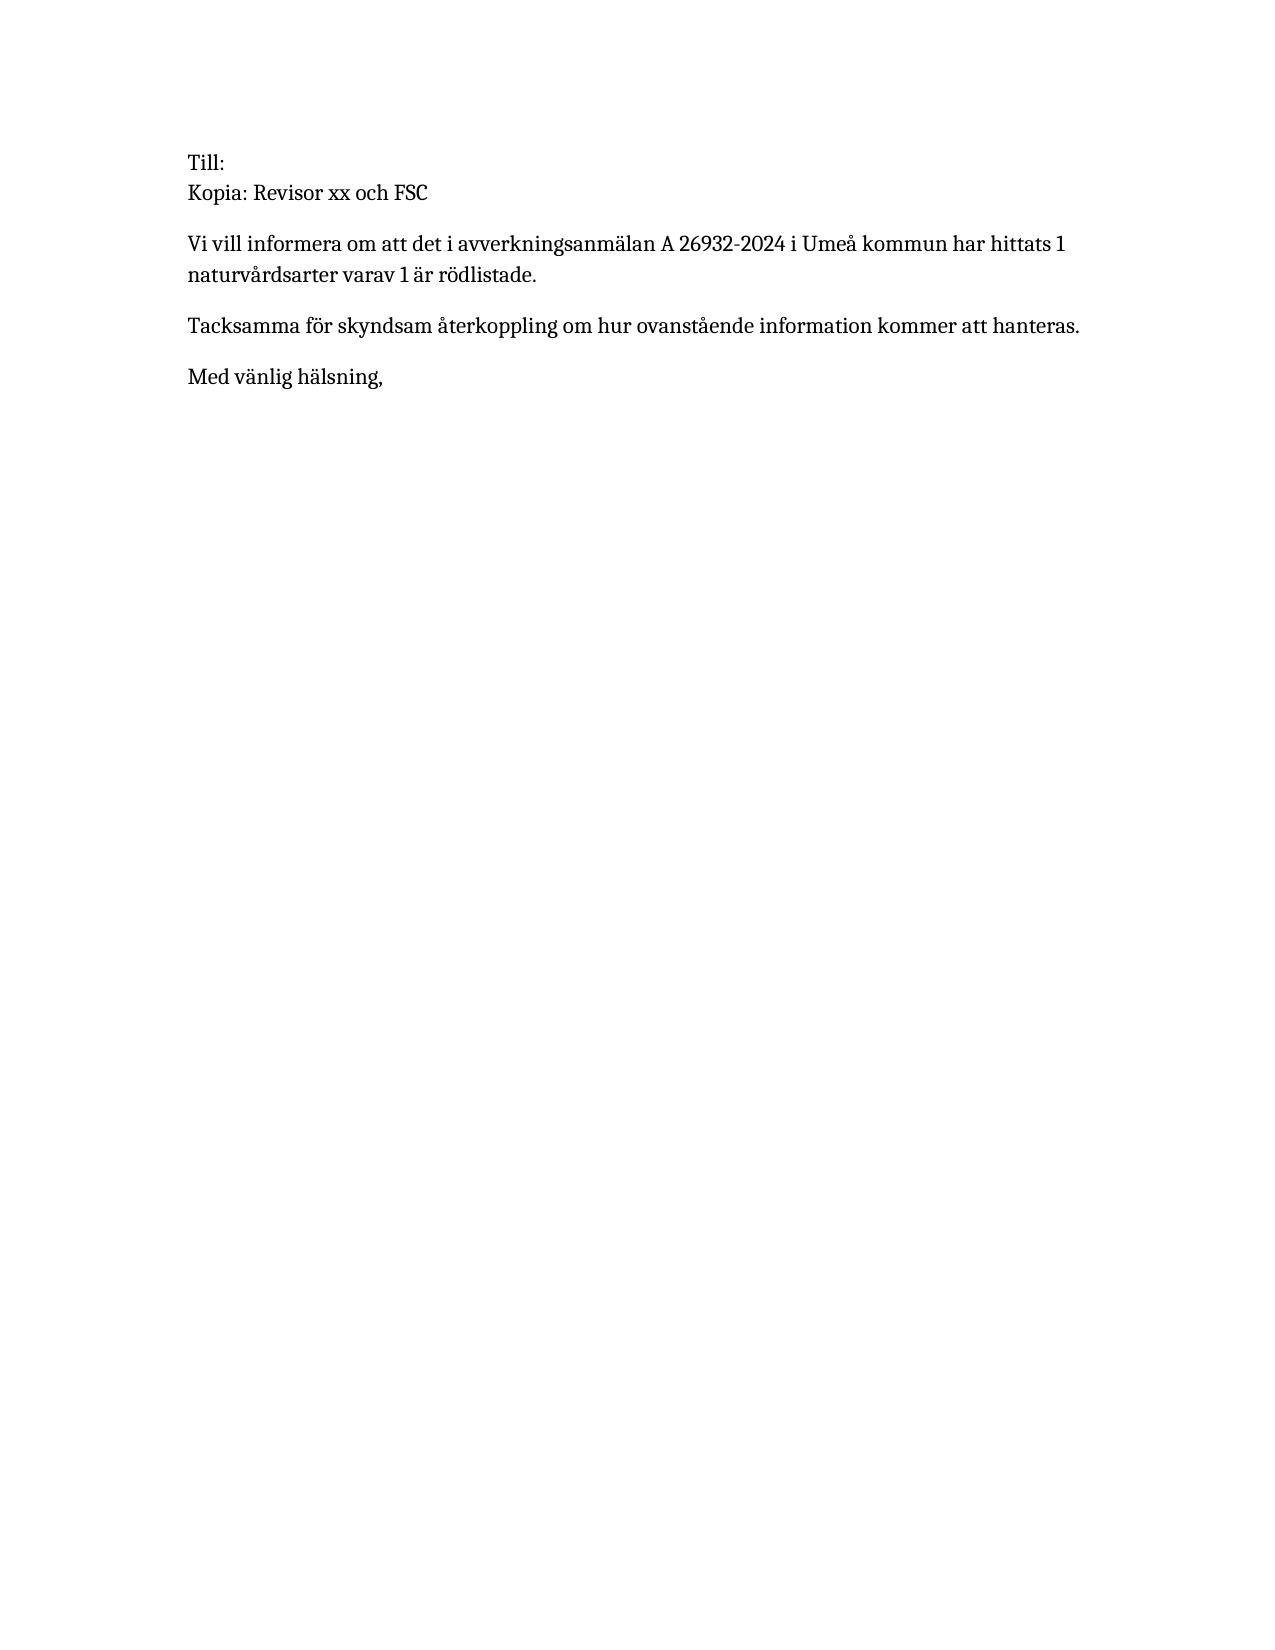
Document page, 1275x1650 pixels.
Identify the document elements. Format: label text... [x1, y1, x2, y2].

text Tacksamma för skyndsam återkoppling om hur ovanstående information kommer att hanteras. [187, 312, 1087, 339]
text Till: Kopia: Revisor xx och FSC [187, 150, 1087, 207]
text Vi vill informera om att det i avverkningsanmälan A 26932-2024 i Umeå kommun har hittats 1 naturvårdsarter varav 1 är rödlistade. [187, 231, 1087, 288]
text Med vänlig hälsning, [187, 363, 1087, 420]
